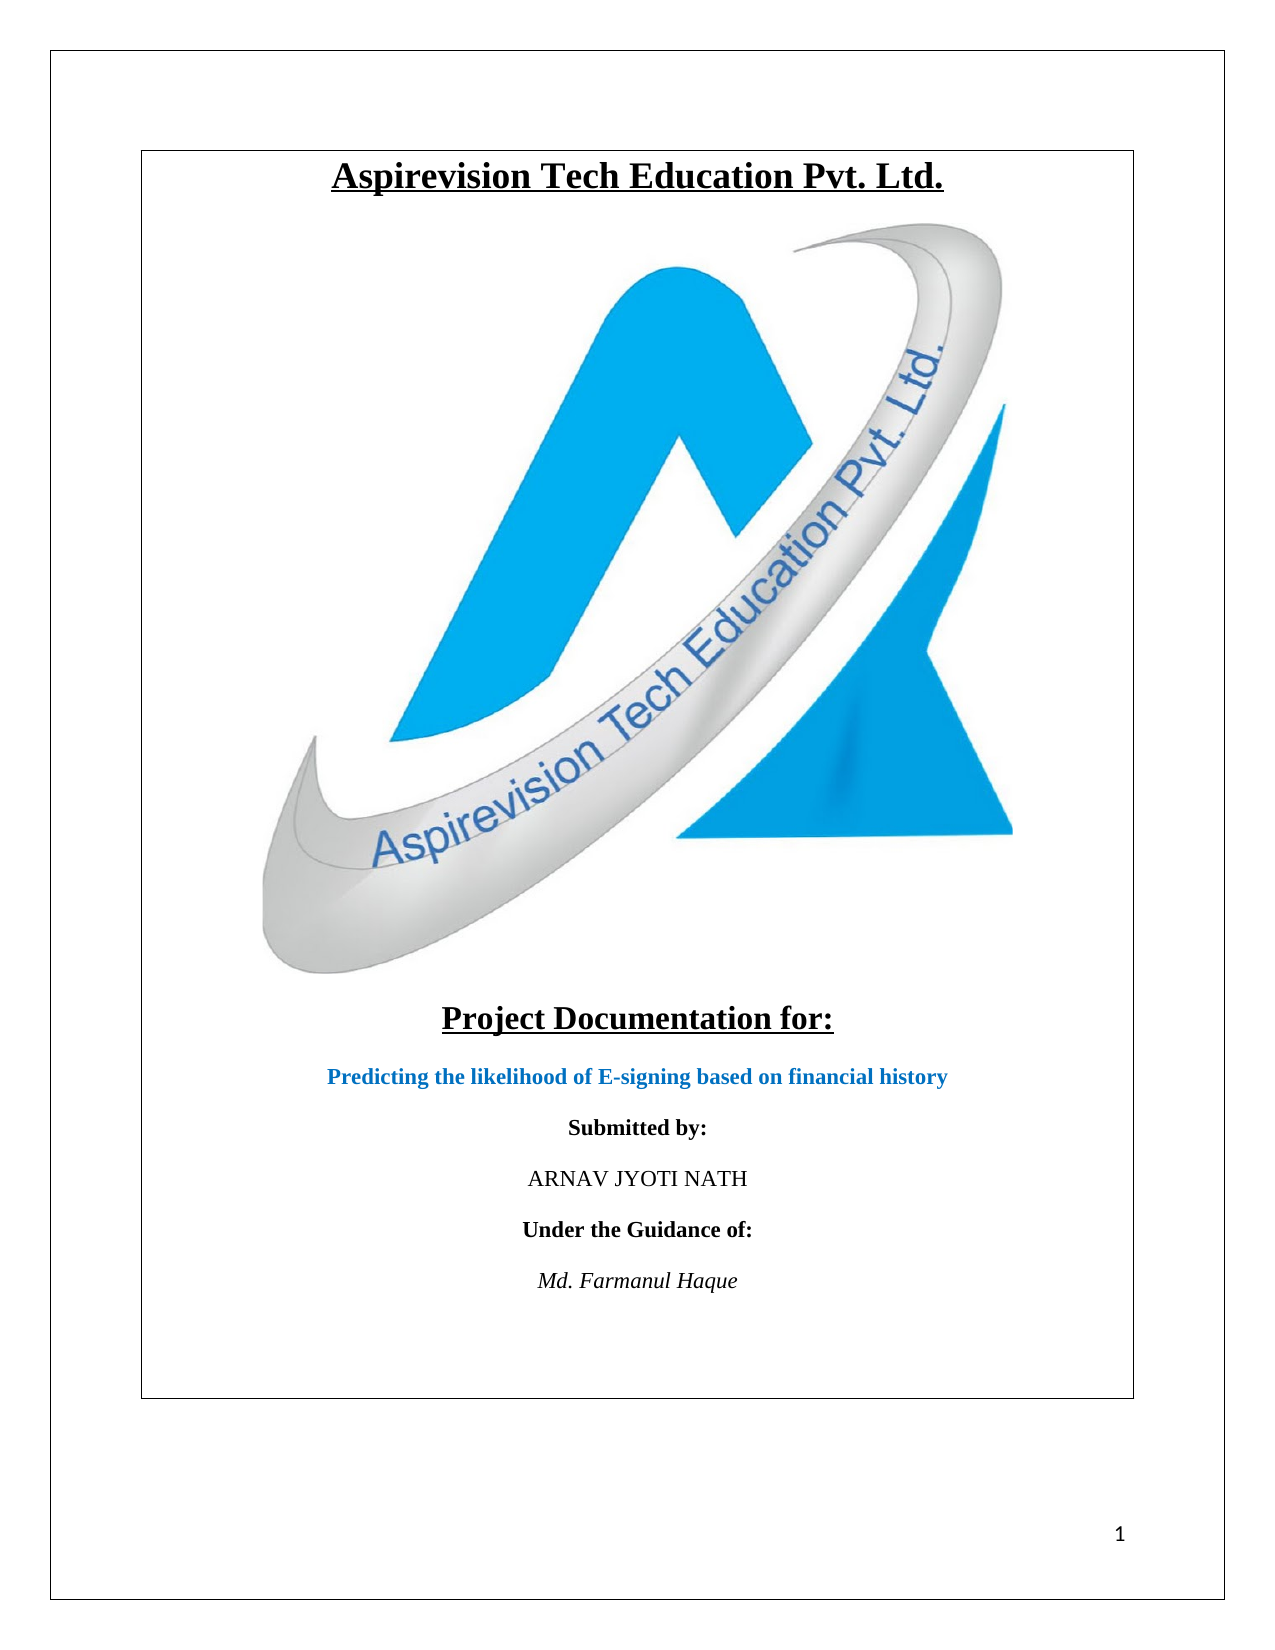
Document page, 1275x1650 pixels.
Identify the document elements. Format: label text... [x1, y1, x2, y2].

text Md. Farmanul Haque [142, 1264, 1133, 1294]
text Submitted by: [142, 1111, 1133, 1141]
picture [262, 223, 1013, 974]
text Under the Guidance of: [142, 1213, 1133, 1243]
text Aspirevision Tech Education Pvt. Ltd. [142, 151, 1133, 196]
text Predicting the likelihood of E-signing based on financial history [142, 1060, 1133, 1090]
text Project Documentation for: [142, 995, 1133, 1037]
text ARNAV JYOTI NATH [142, 1162, 1133, 1192]
